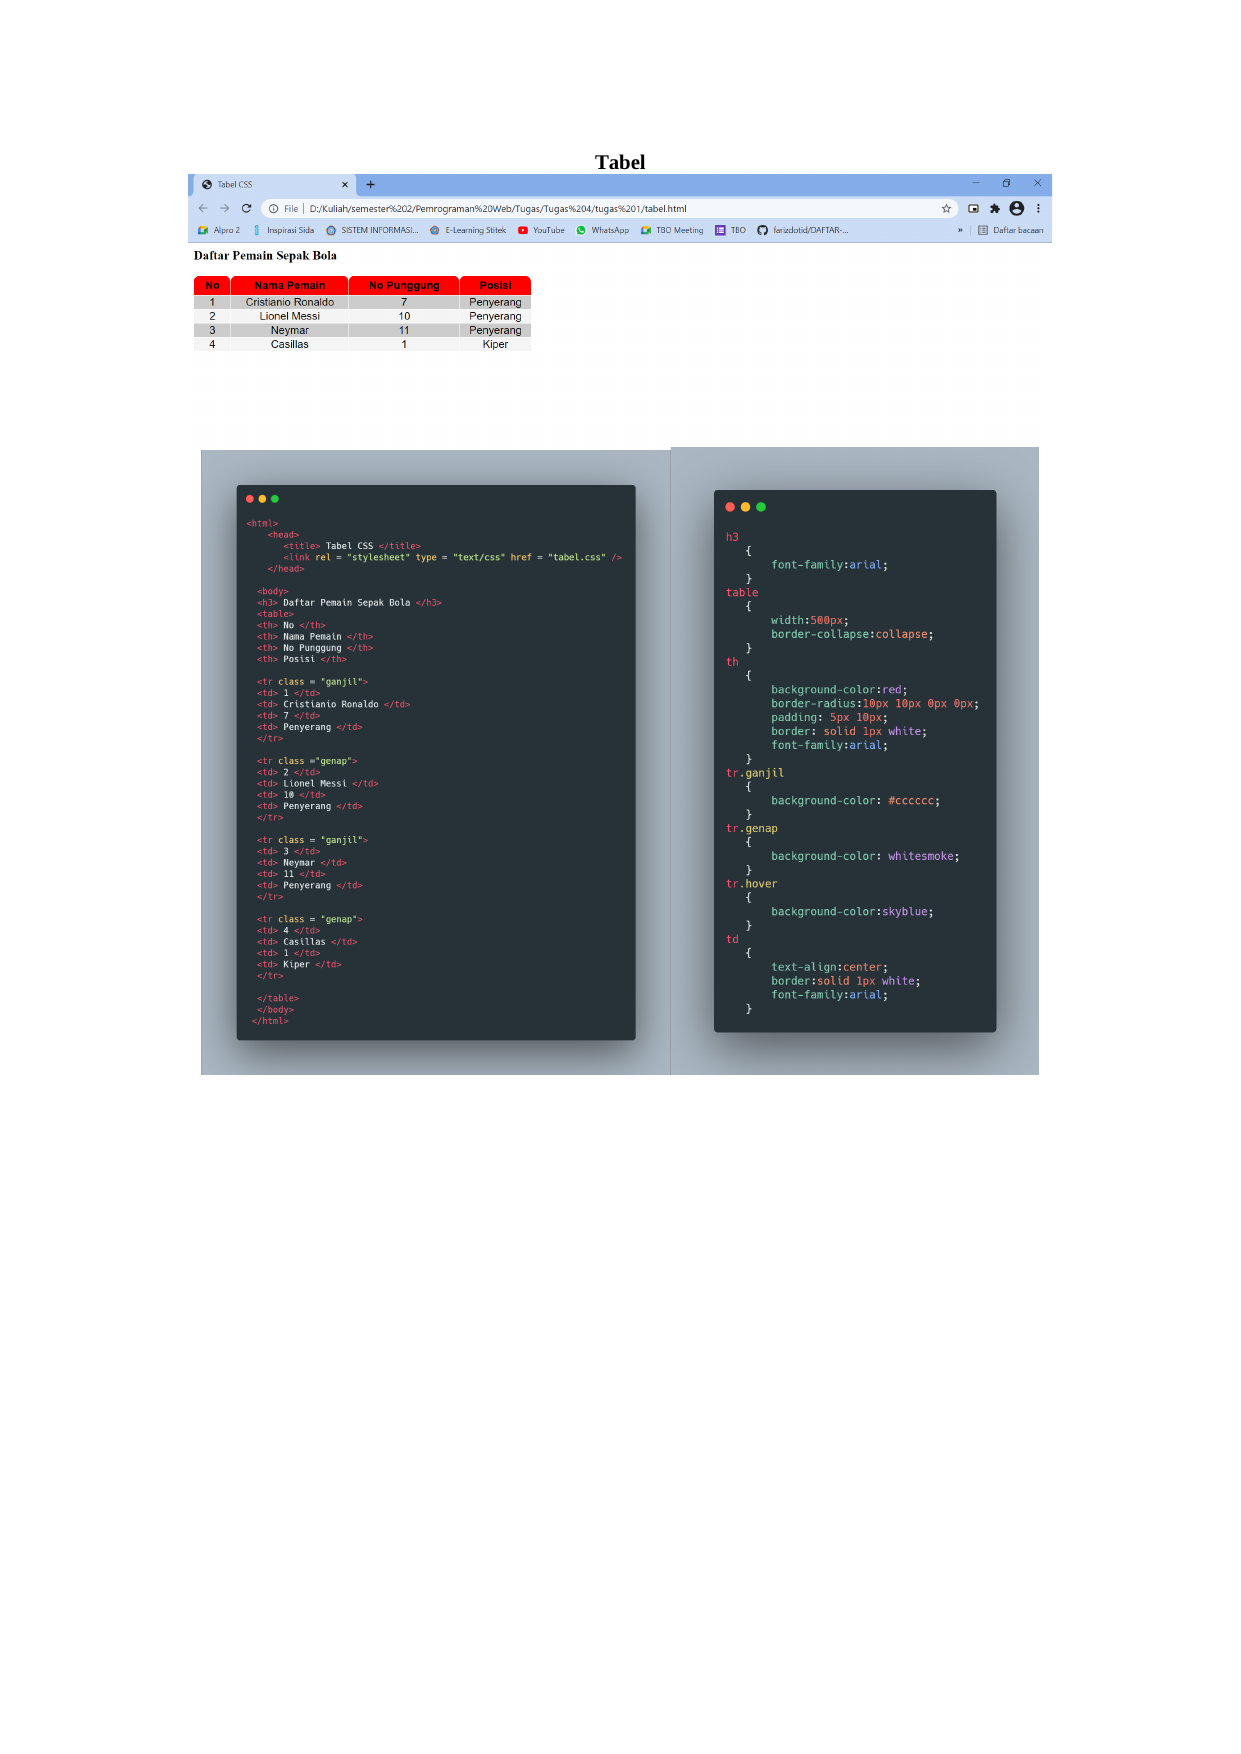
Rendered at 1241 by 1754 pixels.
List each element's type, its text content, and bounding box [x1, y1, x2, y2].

picture [188, 174, 1053, 1075]
